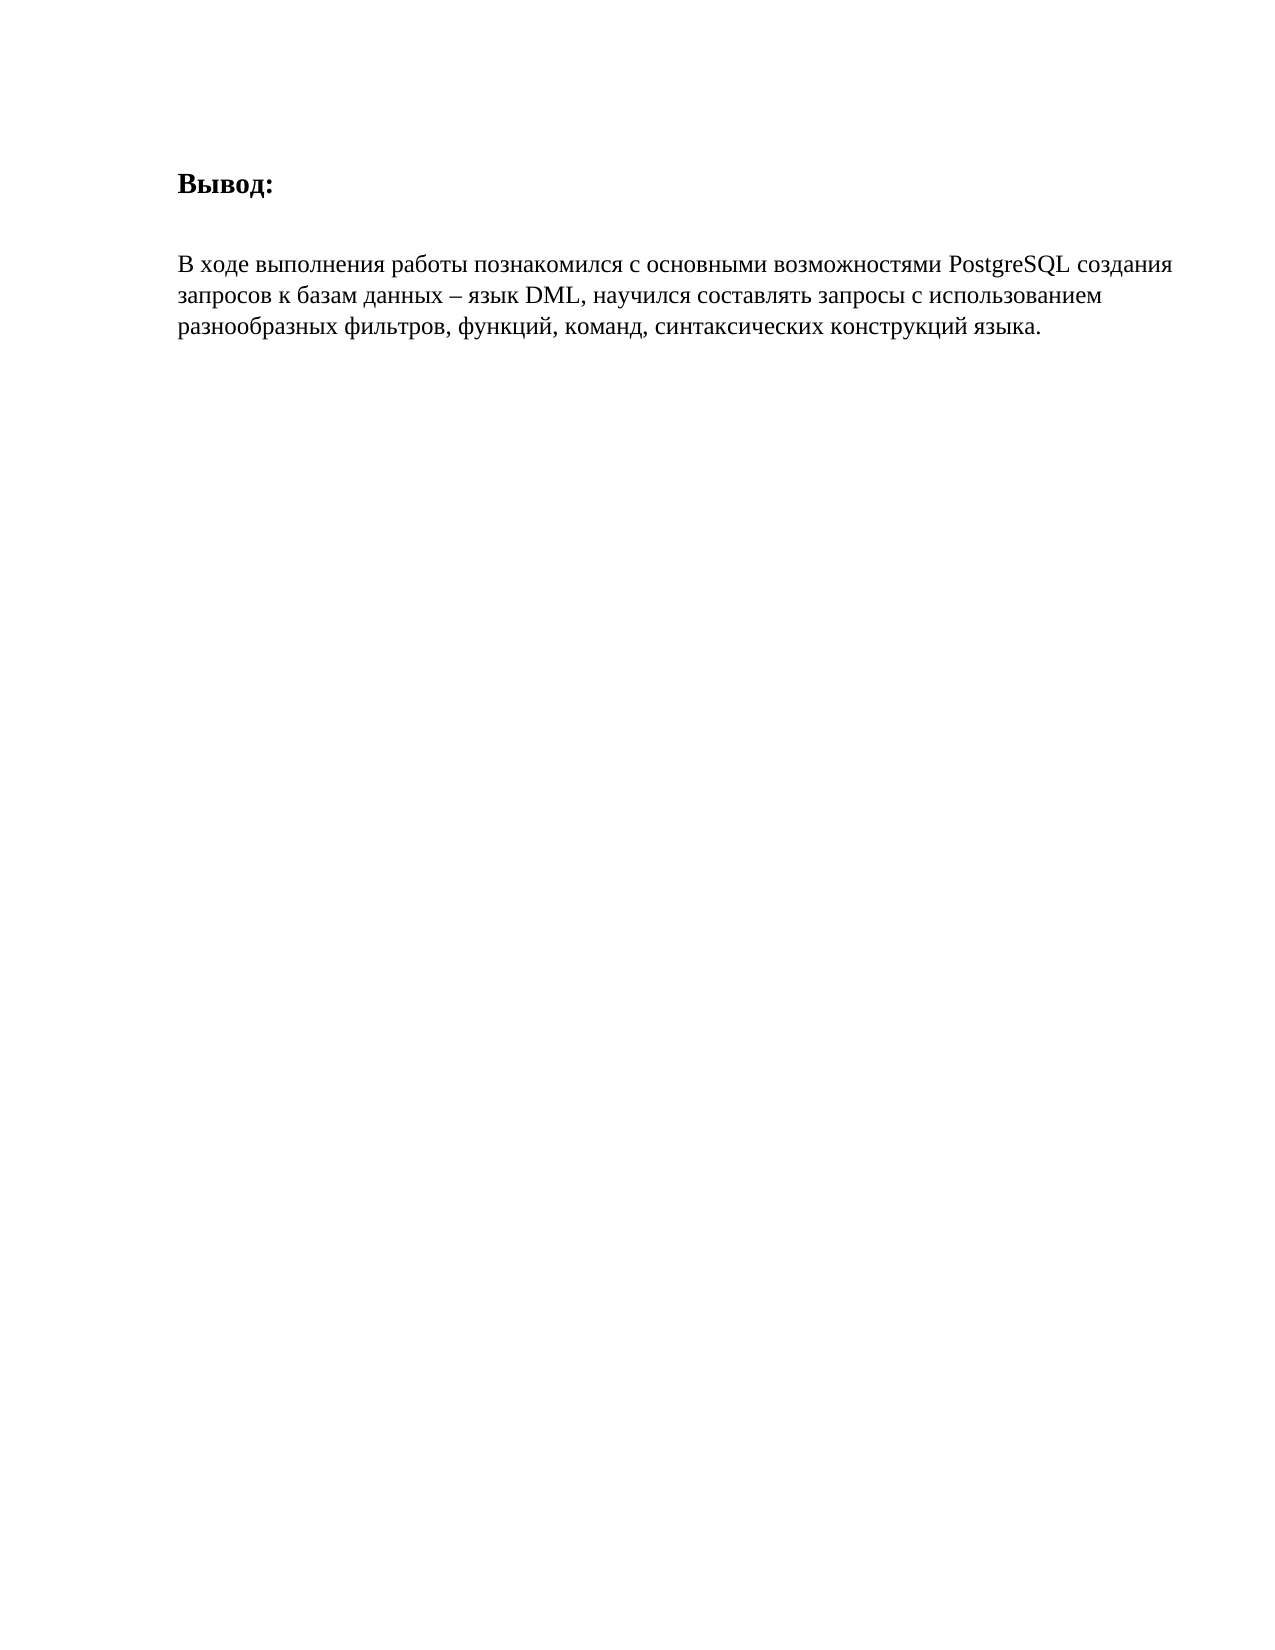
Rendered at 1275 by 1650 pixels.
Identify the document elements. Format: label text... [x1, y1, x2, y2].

subtitle Вывод: [177, 166, 1186, 199]
text В ходе выполнения работы познакомился с основными возможностями PostgreSQL создания запросов к базам данных – язык DML, научился составлять запросы с использованием разнообразных фильтров, функций, команд, синтаксических конструкций языка. [177, 249, 1186, 340]
